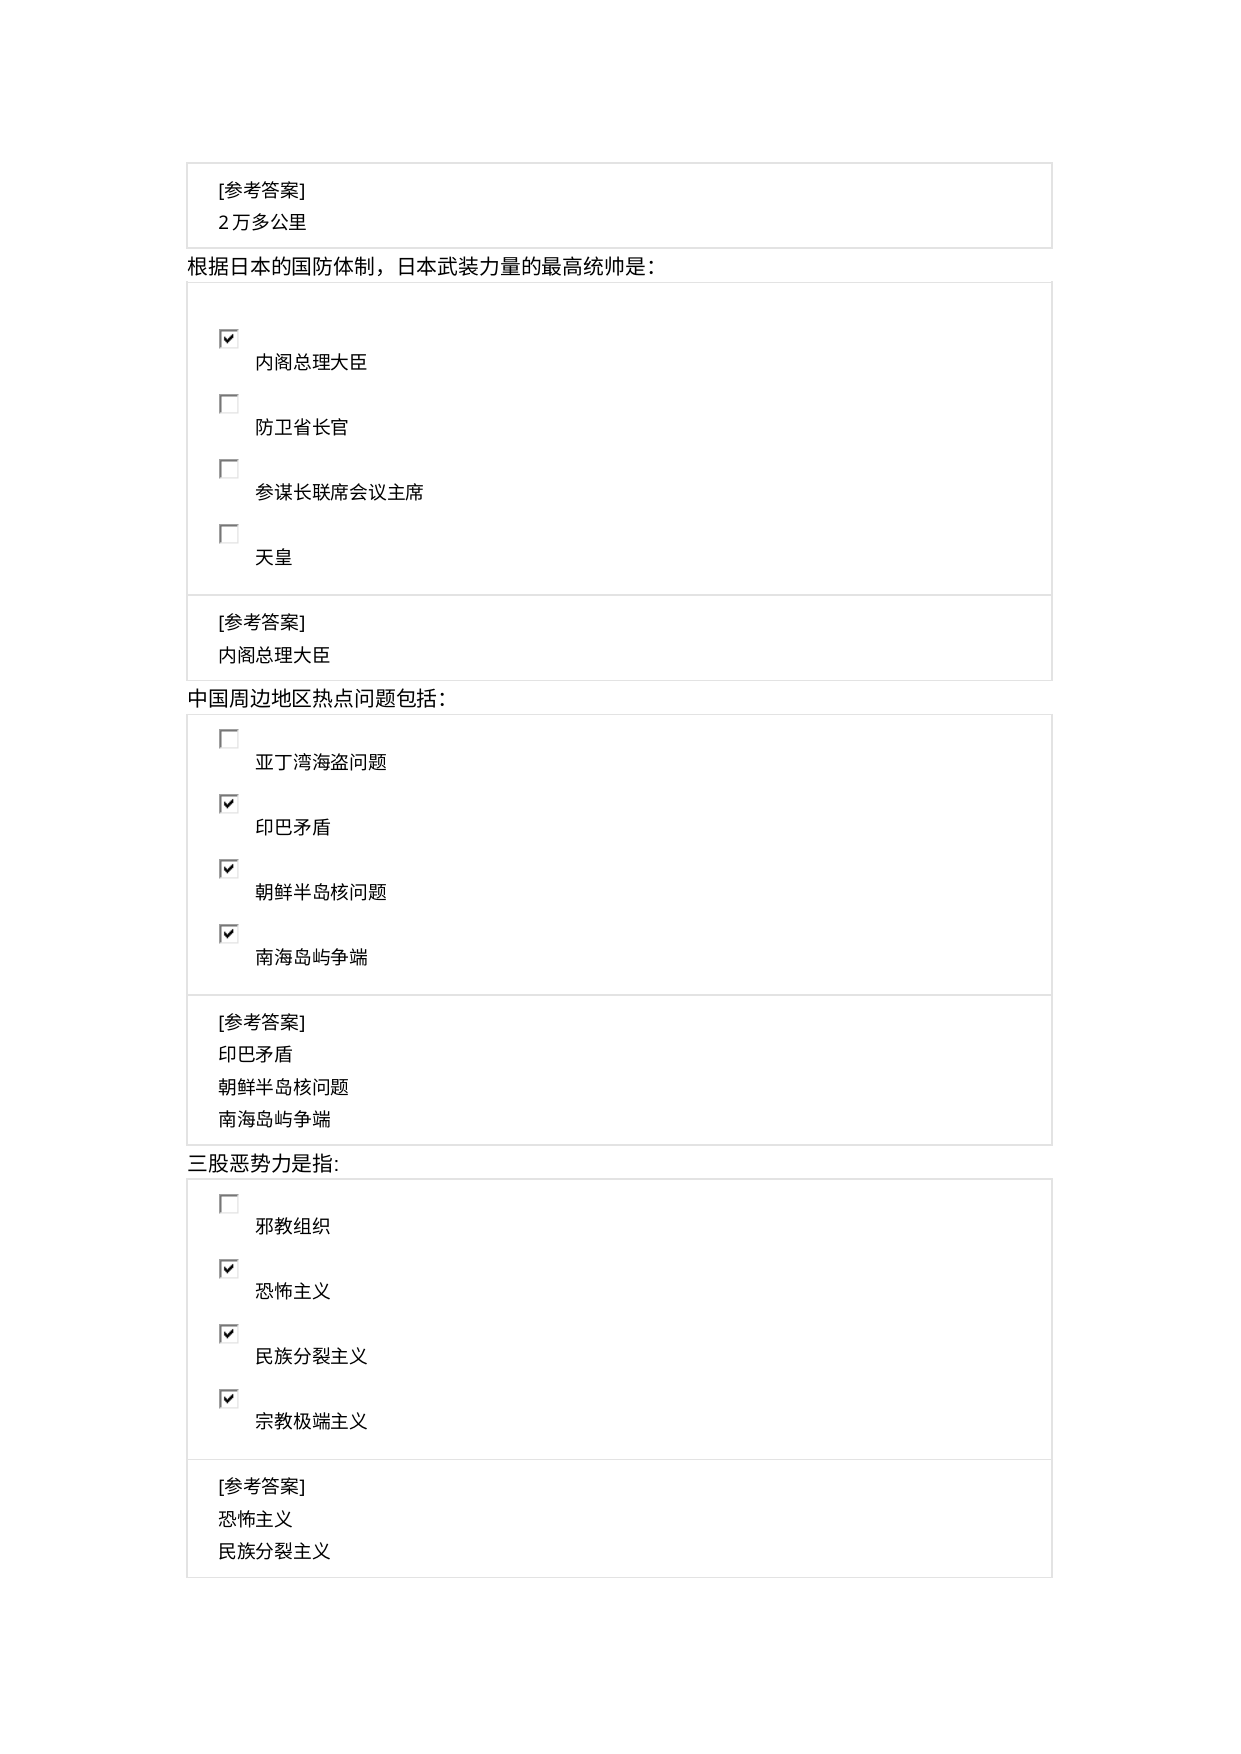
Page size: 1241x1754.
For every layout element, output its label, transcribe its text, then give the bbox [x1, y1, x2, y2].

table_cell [188, 1460, 1051, 1576]
table_cell [参考答案] 2万多公里 [188, 164, 1051, 247]
table_header 邪教组织 恐怖主义 民族分裂主义 宗教极端主义 [188, 1180, 1051, 1458]
table_header 内阁总理大臣 防卫省长官 参谋长联席会议主席 天皇 [188, 283, 1051, 594]
text 根据日本的国防体制，日本武装力量的最高统帅是： [187, 249, 1053, 281]
table_cell [参考答案] 内阁总理大臣 [188, 596, 1051, 679]
table_header 亚丁湾海盗问题 印巴矛盾 朝鲜半岛核问题 南海岛屿争端 [188, 715, 1051, 994]
text 三股恶势力是指: [187, 1146, 1053, 1178]
text 中国周边地区热点问题包括： [187, 681, 1053, 713]
table_cell [参考答案] 印巴矛盾 朝鲜半岛核问题 南海岛屿争端 [188, 996, 1051, 1144]
